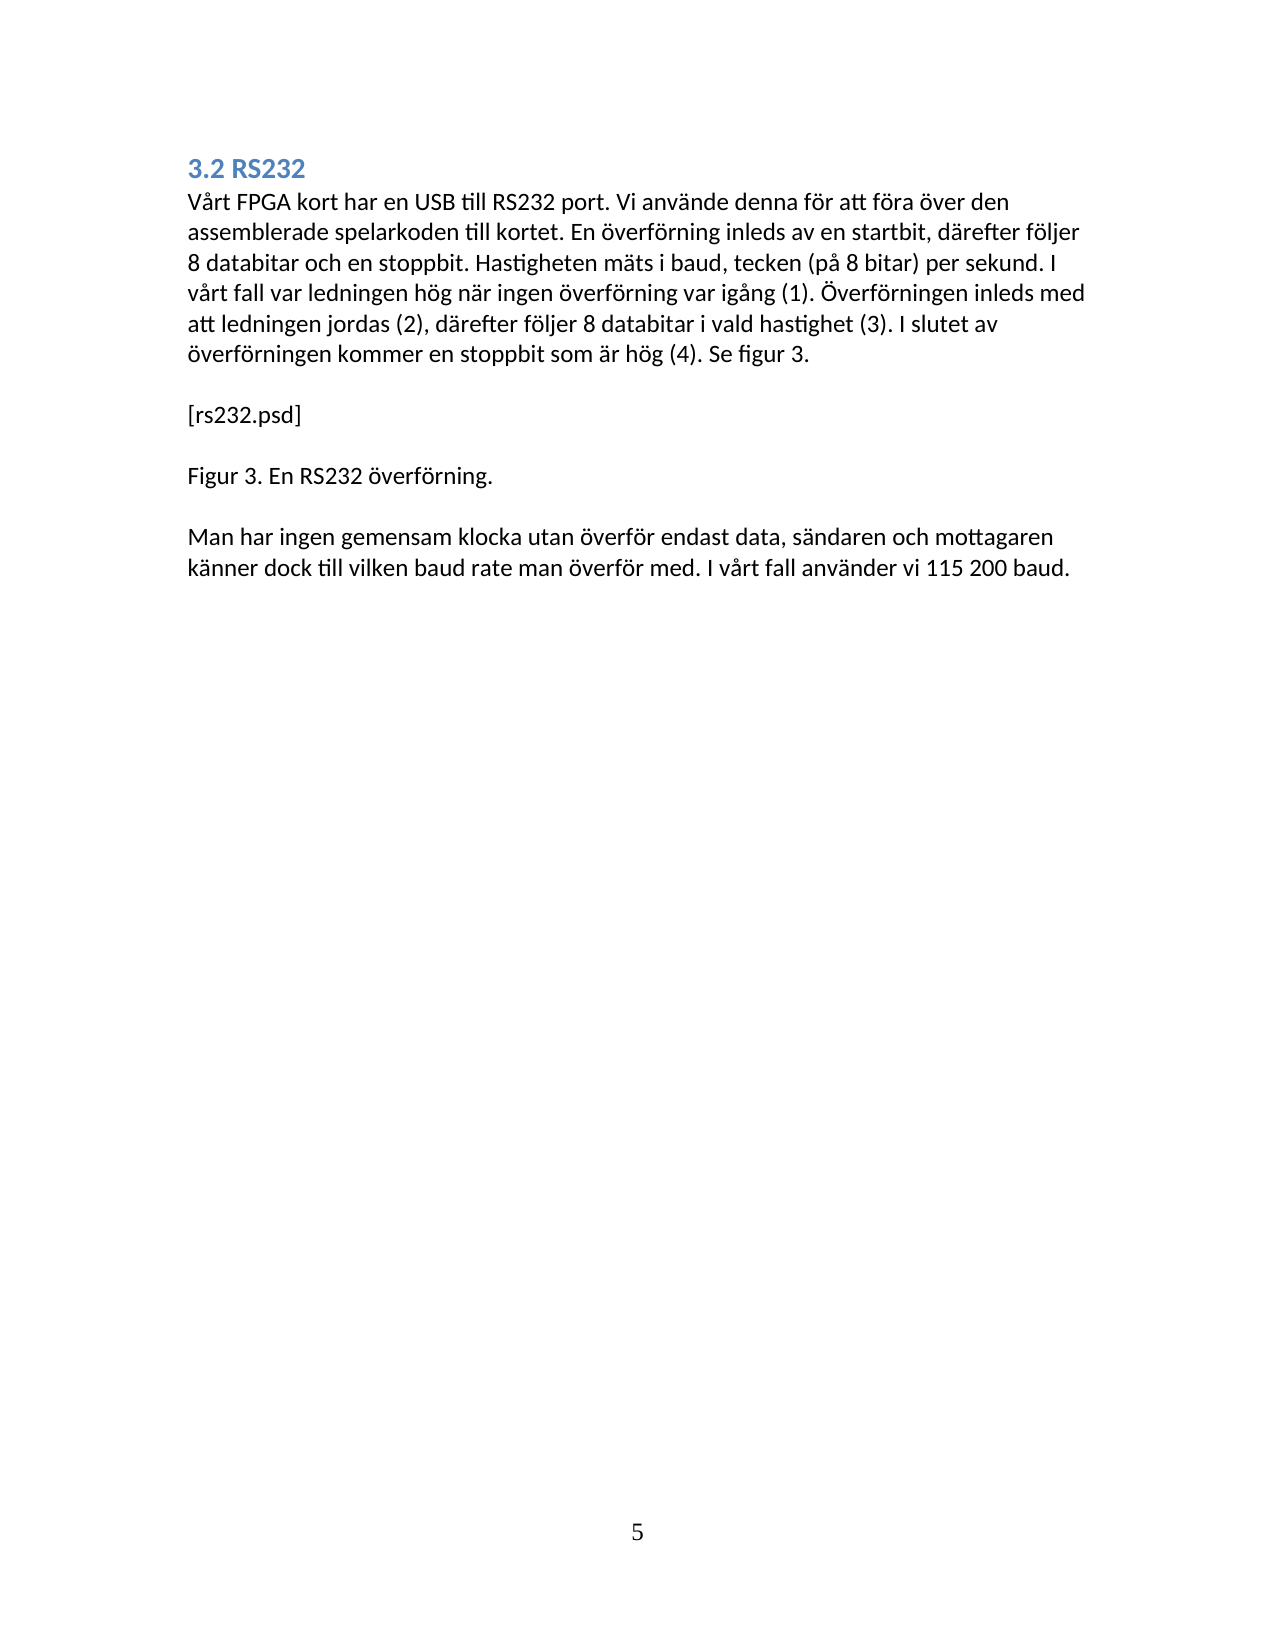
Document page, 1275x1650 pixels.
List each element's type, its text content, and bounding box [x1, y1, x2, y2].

text [rs232.psd] [187, 399, 1087, 430]
text Figur 3. En RS232 överförning. [187, 460, 1087, 491]
text Vårt FPGA kort har en USB till RS232 port. Vi använde denna för att föra över den assemblerade spelarkoden till kortet. En överförning inleds av en startbit, därefter följer 8 databitar och en stoppbit. Hastigheten mäts i baud, tecken (på 8 bitar) per sekund. I vårt fall var ledningen hög när ingen överförning var igång (1). Överförningen inleds med att ledningen jordas (2), därefter följer 8 databitar i vald hastighet (3). I slutet av överförningen kommer en stoppbit som är hög (4). Se figur 3. [187, 186, 1087, 369]
text Man har ingen gemensam klocka utan överför endast data, sändaren och mottagaren känner dock till vilken baud rate man överför med. I vårt fall använder vi 115 200 baud. [187, 521, 1087, 582]
subtitle 3.2 RS232 [187, 150, 1087, 186]
